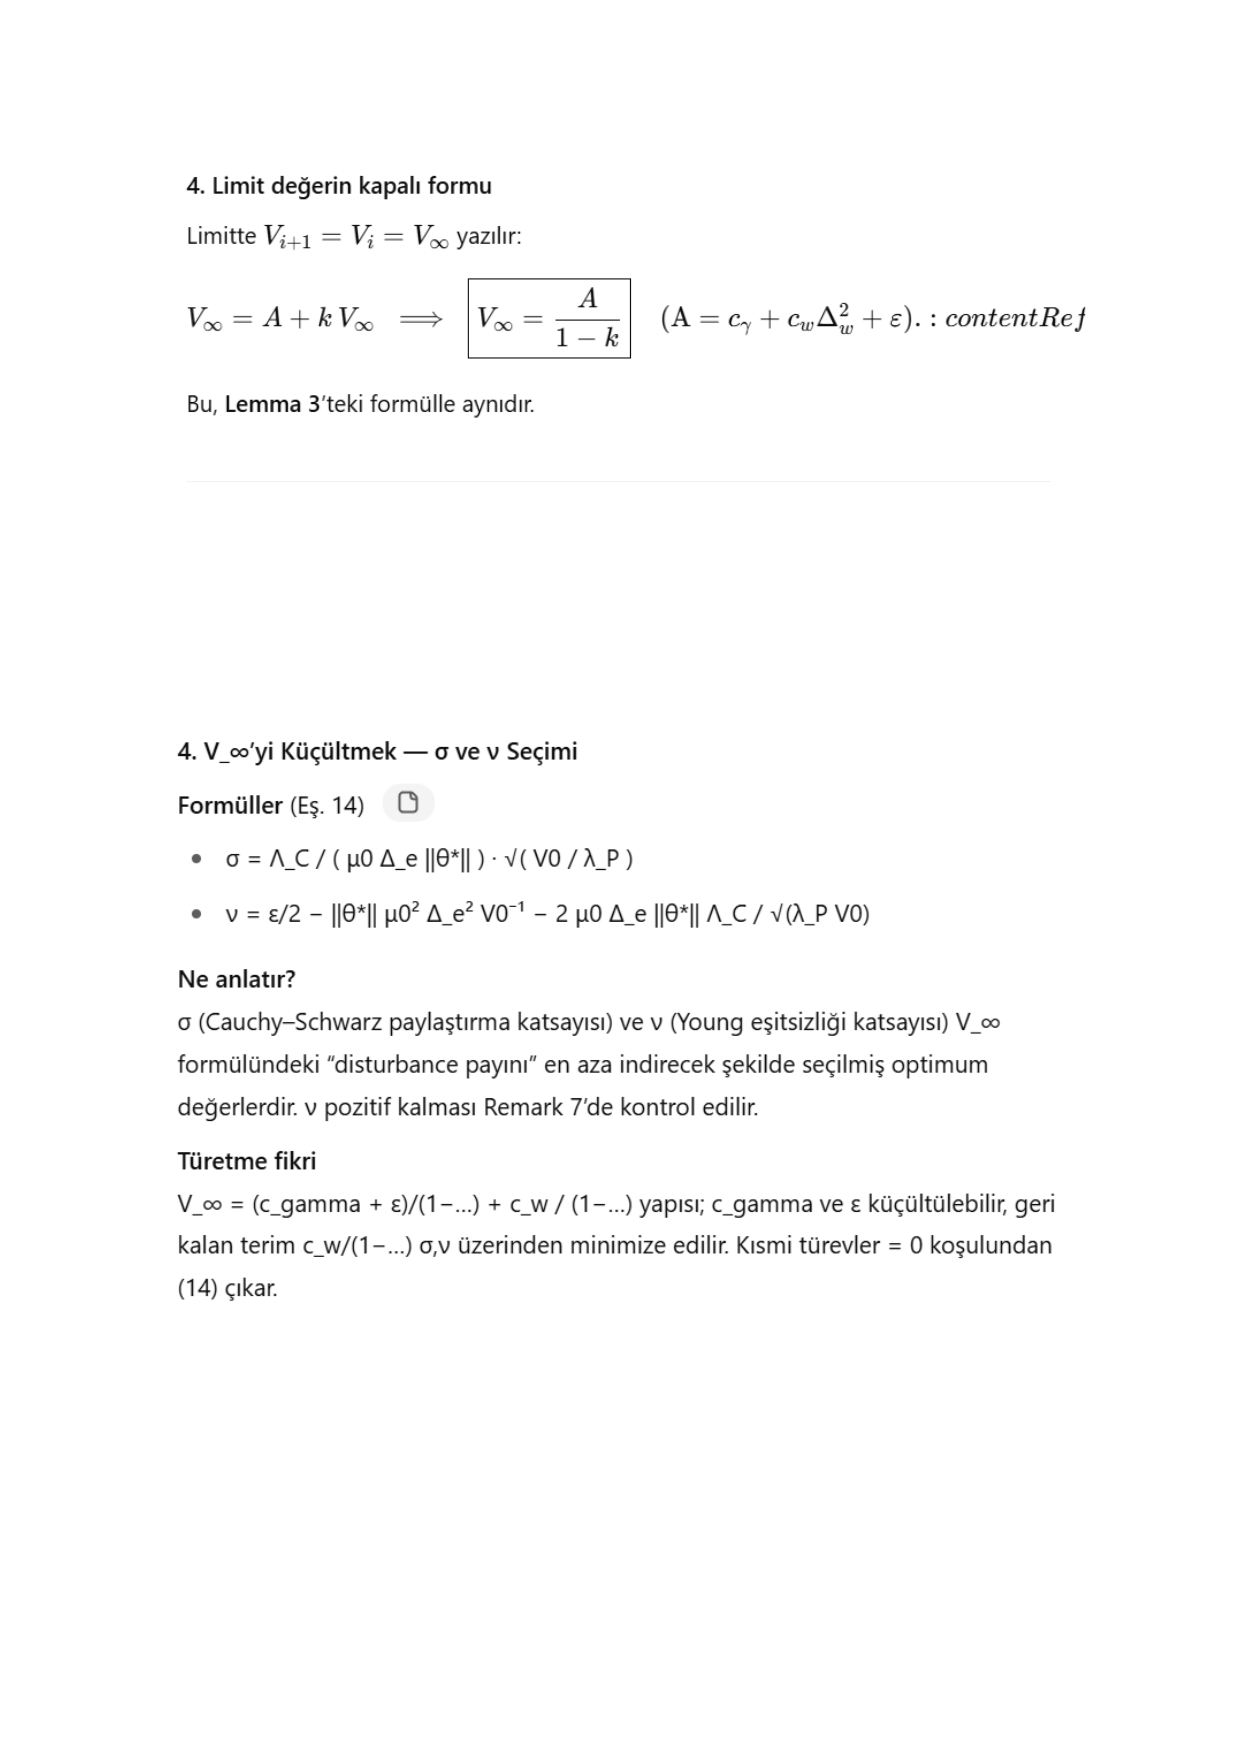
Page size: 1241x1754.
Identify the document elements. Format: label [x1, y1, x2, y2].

picture [147, 147, 1093, 490]
picture [147, 709, 1093, 1356]
